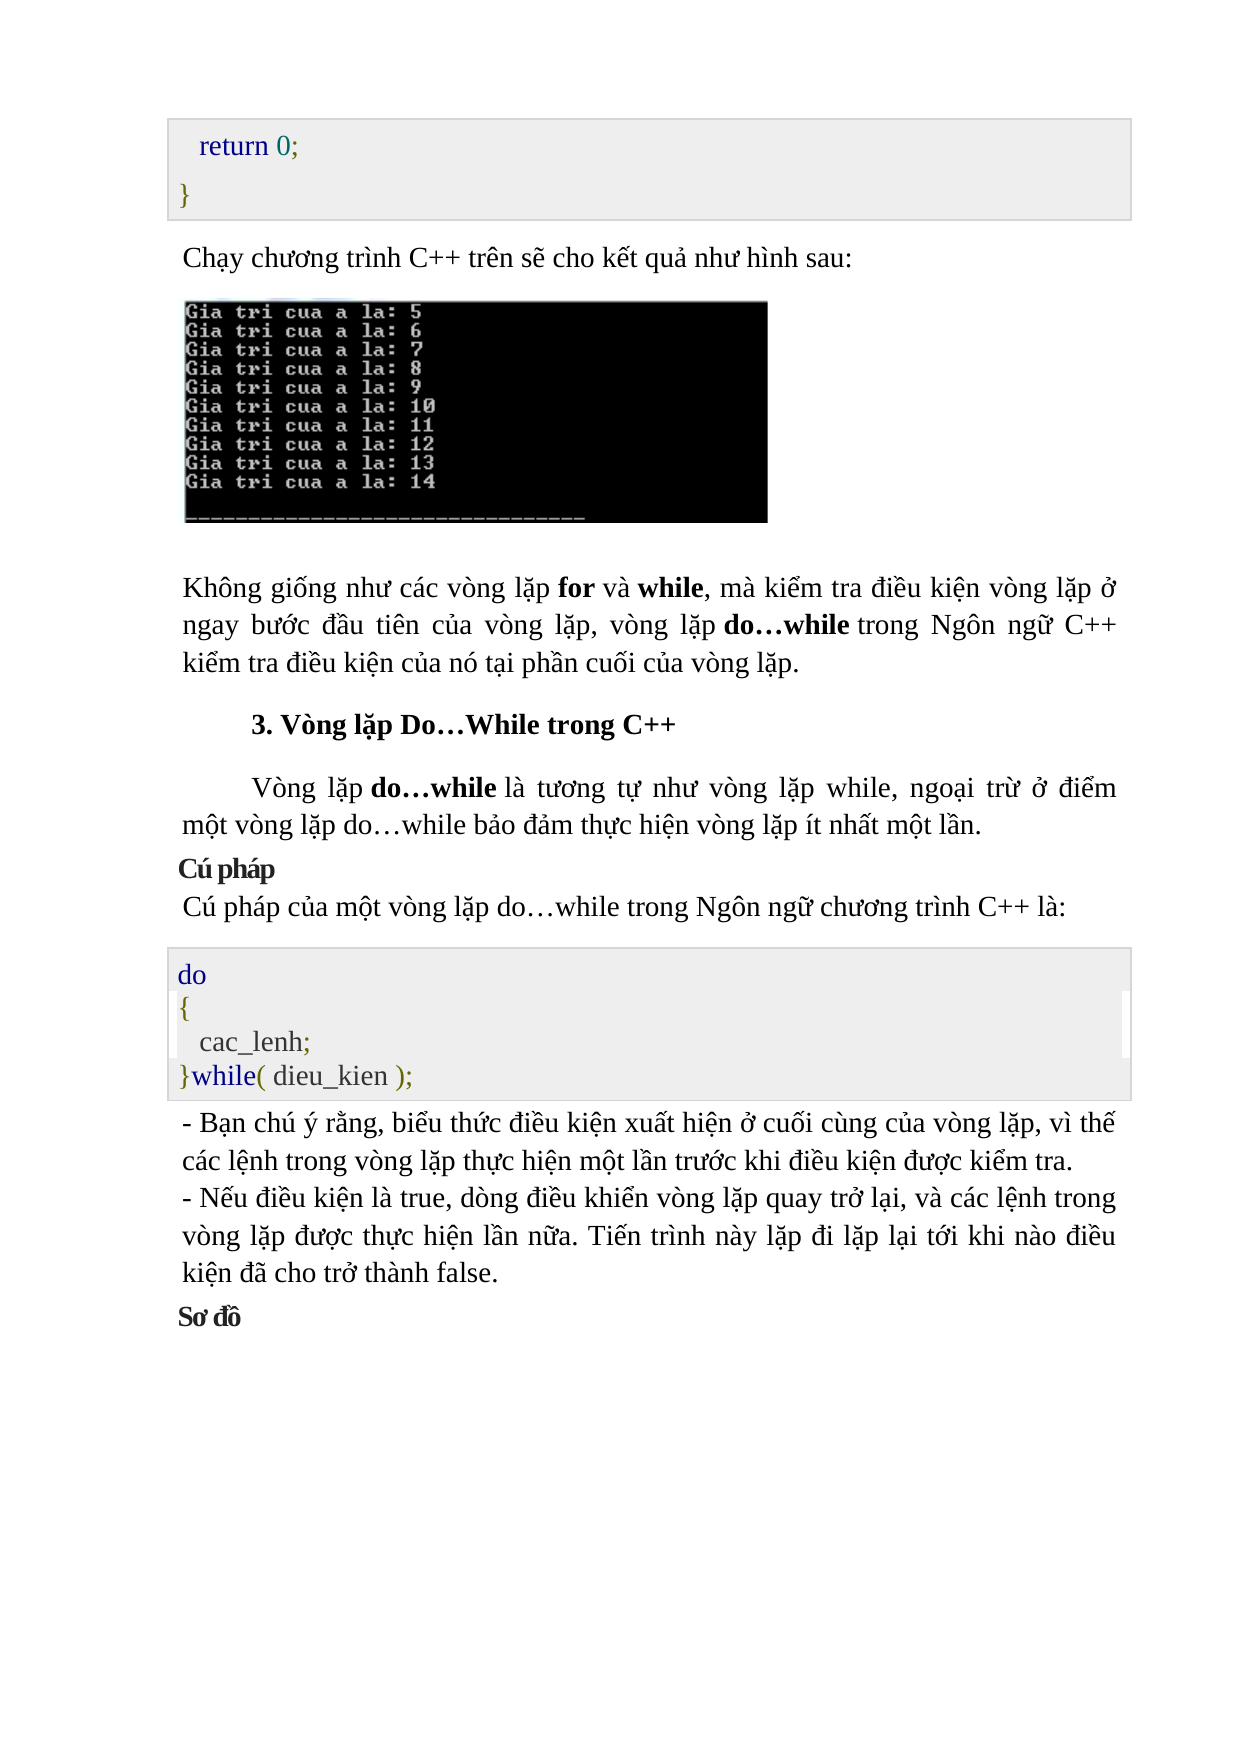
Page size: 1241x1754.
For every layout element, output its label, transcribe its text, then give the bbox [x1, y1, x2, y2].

picture [177, 298, 768, 523]
text - Bạn chú ý rằng, biểu thức điều kiện xuất hiện ở cuối cùng của vòng lặp, vì thế các lệnh trong vòng lặp thực hiện một lần trước khi điều kiện được kiểm tra. [182, 1101, 1117, 1176]
text Vòng lặp do…while là tương tự như vòng lặp while, ngoại trừ ở điểm một vòng lặp do…while bảo đảm thực hiện vòng lặp ít nhất một lần. [182, 766, 1117, 841]
text }while( dieu_kien ); [169, 1048, 1130, 1100]
text - Nếu điều kiện là true, dòng điều khiển vòng lặp quay trở lại, và các lệnh trong vòng lặp được thực hiện lần nữa. Tiến trình này lặp đi lặp lại tới khi nào điều kiện đã cho trở thành false. [182, 1176, 1117, 1289]
subtitle Sơ đồ [177, 1289, 1117, 1332]
text 3. Vòng lặp Do…While trong C++ [182, 703, 1117, 741]
text Cú pháp của một vòng lặp do…while trong Ngôn ngữ chương trình C++ là: [182, 885, 1117, 922]
text cac_lenh; [177, 1024, 1122, 1048]
text { [177, 991, 1122, 1024]
text } [169, 167, 1130, 219]
subtitle Cú pháp [177, 841, 1117, 885]
text Chạy chương trình C++ trên sẽ cho kết quả như hình sau: [182, 236, 1117, 274]
text return 0; [169, 120, 1130, 162]
text Không giống như các vòng lặp for và while, mà kiểm tra điều kiện vòng lặp ở ngay bước đầu tiên của vòng lặp, vòng lặp do…while trong Ngôn ngữ C++ kiểm tra điều kiện của nó tại phần cuối của vòng lặp. [182, 566, 1117, 678]
text do [169, 949, 1130, 991]
